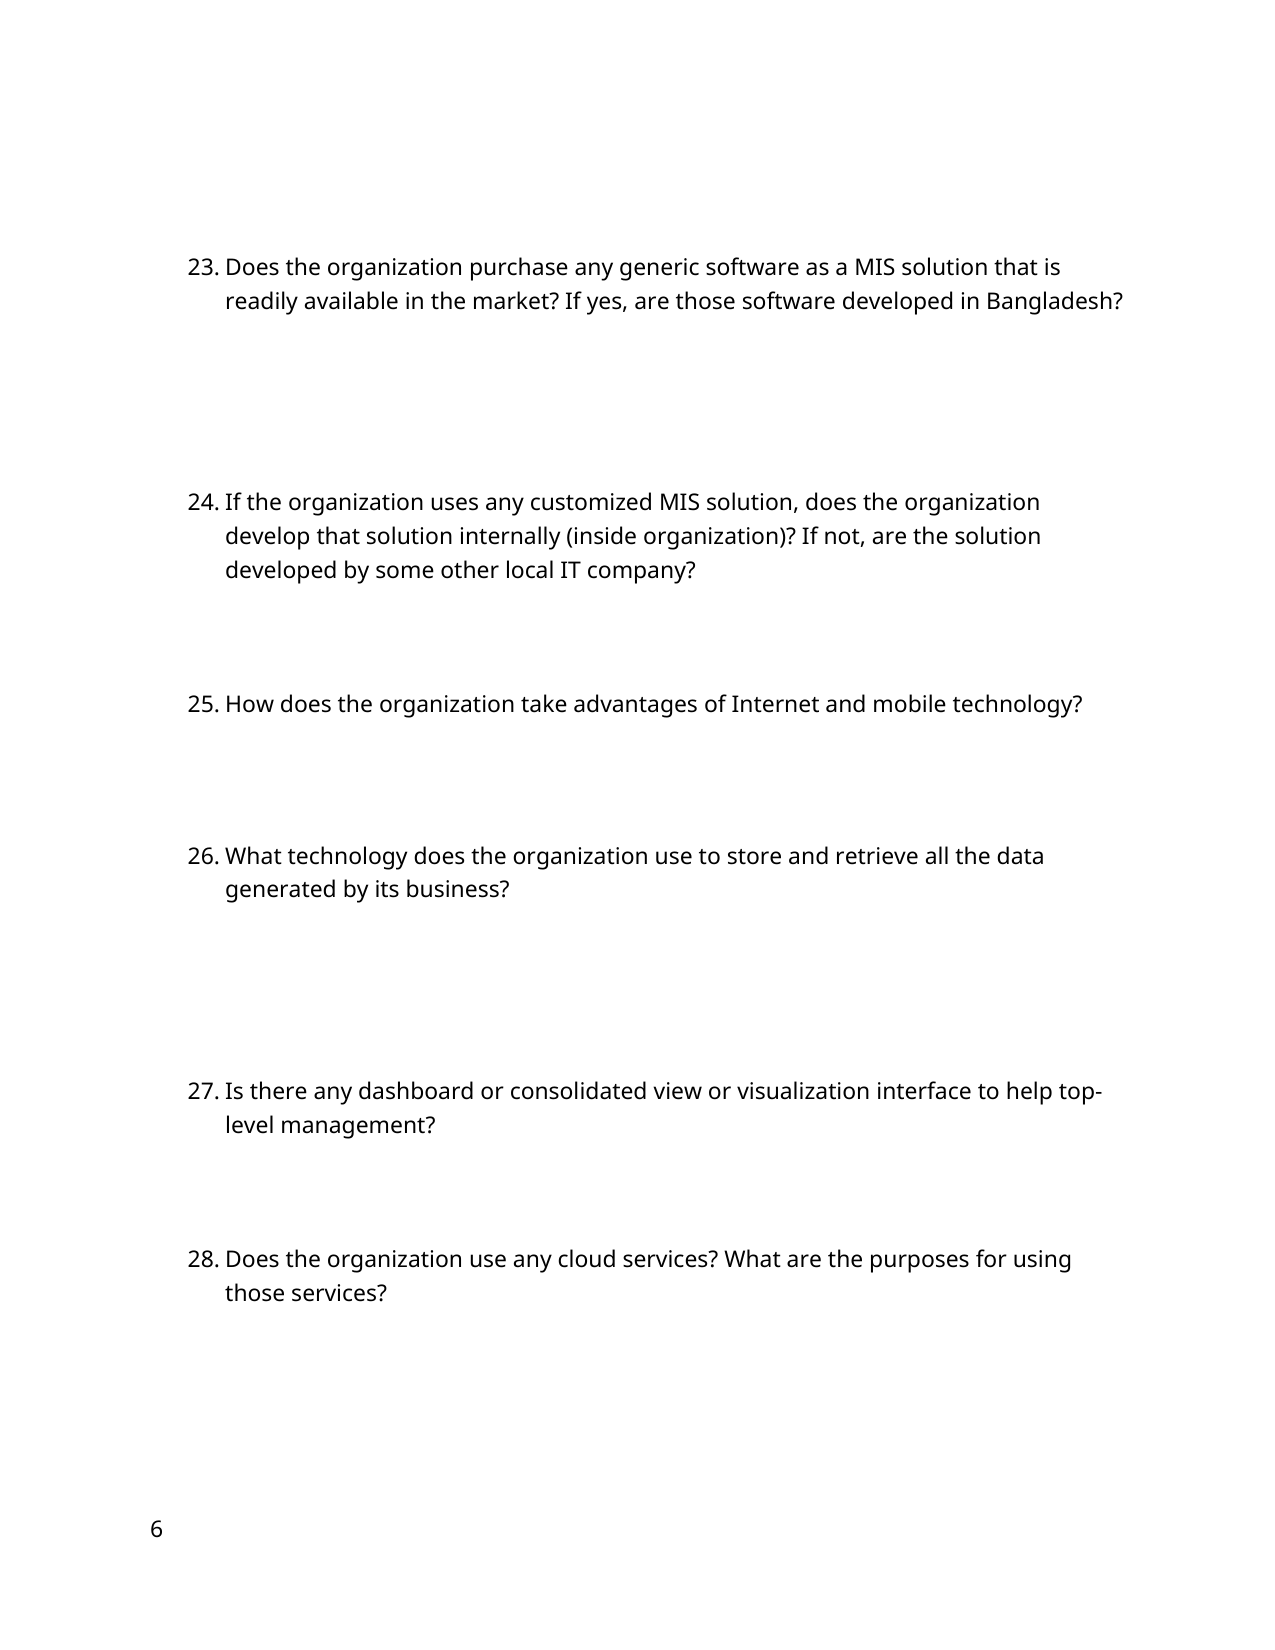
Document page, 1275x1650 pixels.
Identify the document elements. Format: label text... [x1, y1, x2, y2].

list Does the organization purchase any generic software as a MIS solution that is readily available in the market? If yes, are those software developed in Bangladesh? [187, 251, 1125, 316]
list What technology does the organization use to store and retrieve all the data generated by its business? [187, 839, 1125, 904]
list Does the organization use any cloud services? What are the purposes for using those services? [187, 1243, 1125, 1308]
list How does the organization take advantages of Internet and mobile technology? [187, 688, 1125, 719]
list If the organization uses any customized MIS solution, does the organization develop that solution internally (inside organization)? If not, are the solution developed by some other local IT company? [187, 486, 1125, 585]
list Is there any dashboard or consolidated view or visualization interface to help top-level management? [187, 1075, 1125, 1140]
